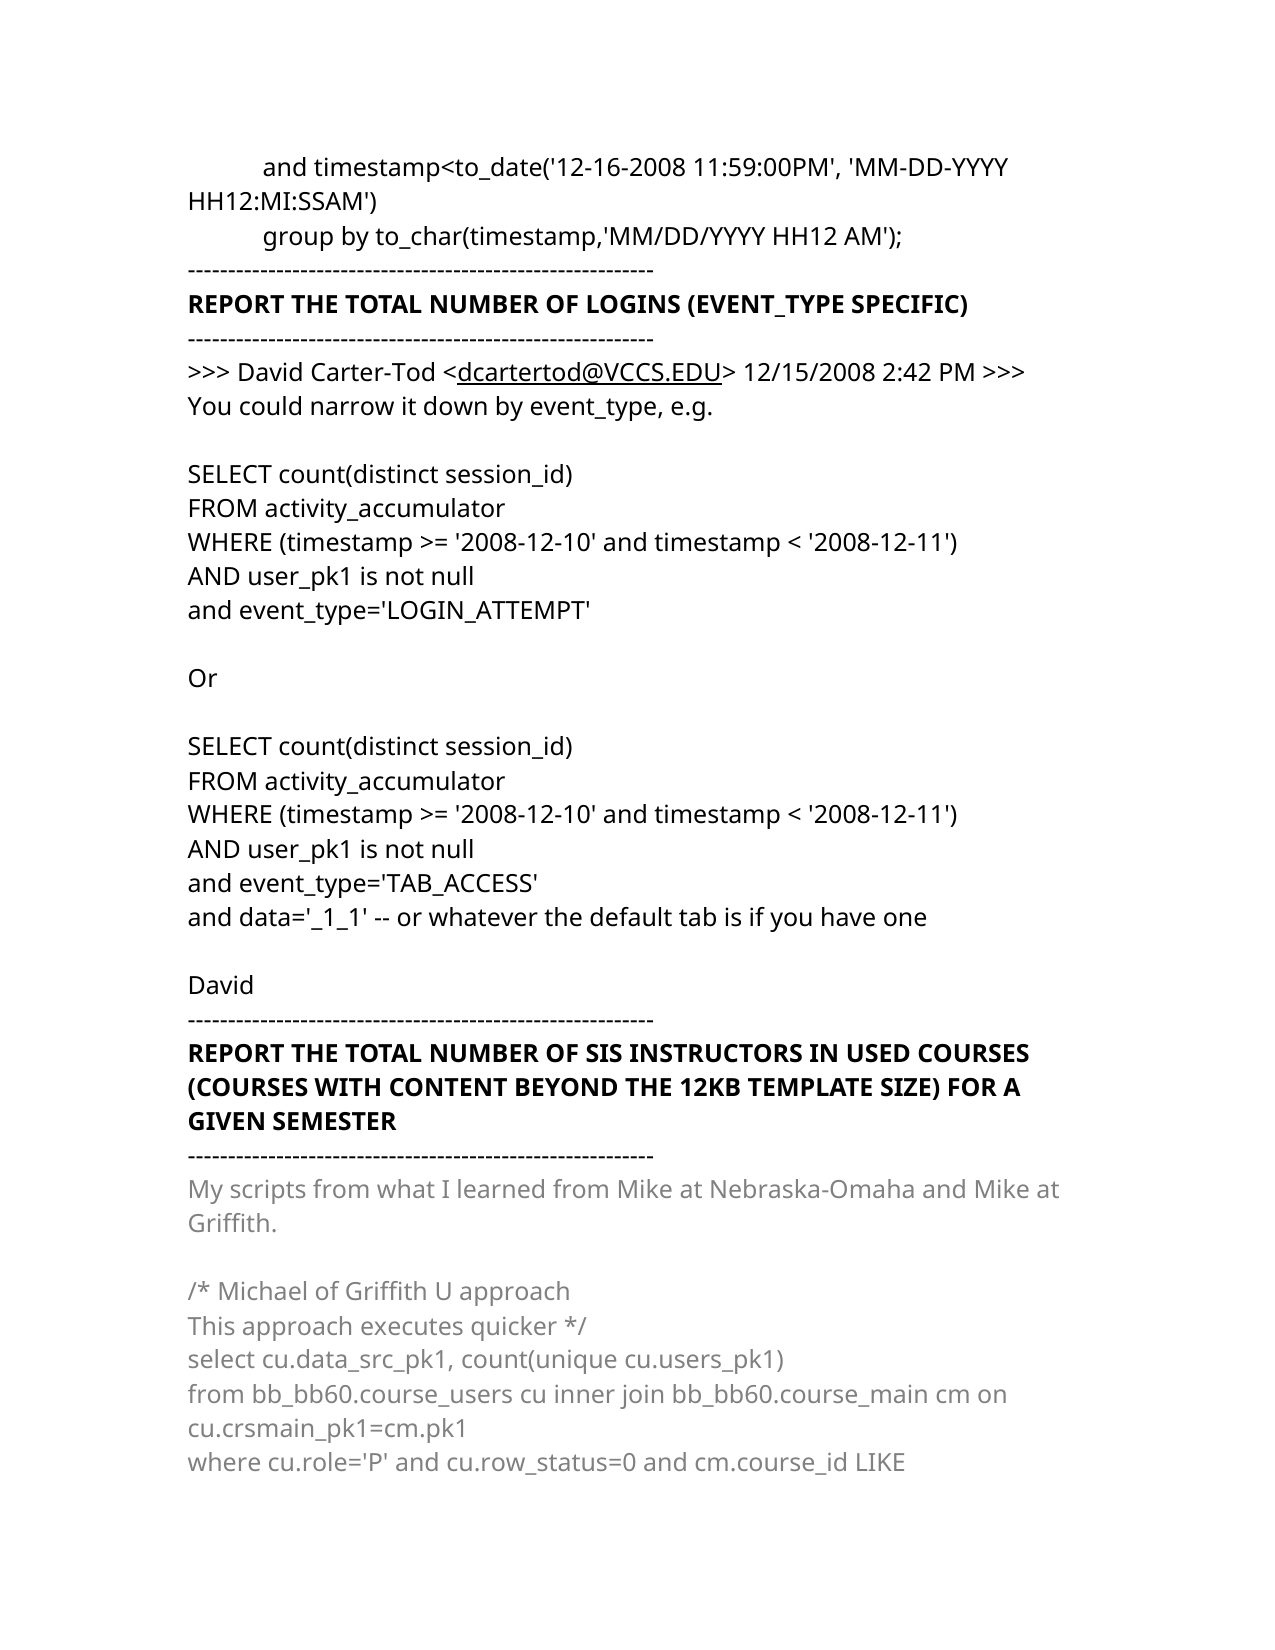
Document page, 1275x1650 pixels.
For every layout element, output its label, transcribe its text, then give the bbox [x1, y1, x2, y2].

text ---------------------------------------------------------- [187, 252, 1087, 286]
text and event_type='LOGIN_ATTEMPT' [187, 593, 1087, 627]
text SELECT count(distinct session_id) [187, 457, 1087, 491]
text ---------------------------------------------------------- [187, 1002, 1087, 1036]
subtitle Report the total number of logins (event_type specific) [187, 286, 1087, 320]
text from bb_bb60.course_users cu inner join bb_bb60.course_main cm on cu.crsmain_pk1=cm.pk1 [187, 1376, 1087, 1444]
text FROM activity_accumulator [187, 763, 1087, 797]
subtitle Report the total number of sis instructors in used courses (courses with content beyond the 12kB template size) for a given semester [187, 1036, 1087, 1138]
text You could narrow it down by event_type, e.g. [187, 388, 1087, 422]
text AND user_pk1 is not null [187, 559, 1087, 593]
text This approach executes quicker */ [187, 1308, 1087, 1342]
text FROM activity_accumulator [187, 491, 1087, 525]
text Or [187, 661, 1087, 695]
text >>> David Carter-Tod <dcartertod@VCCS.EDU> 12/15/2008 2:42 PM >>> [187, 354, 1087, 388]
text select cu.data_src_pk1, count(unique cu.users_pk1) [187, 1342, 1087, 1376]
text and event_type='TAB_ACCESS' [187, 865, 1087, 899]
text ---------------------------------------------------------- [187, 1138, 1087, 1172]
text ---------------------------------------------------------- [187, 320, 1087, 354]
text My scripts from what I learned from Mike at Nebraska-Omaha and Mike at Griffith. [187, 1172, 1087, 1240]
text and timestamp<to_date('12-16-2008 11:59:00PM', 'MM-DD-YYYY HH12:MI:SSAM') [187, 150, 1087, 218]
text WHERE (timestamp >= '2008-12-10' and timestamp < '2008-12-11') [187, 797, 1087, 831]
text David [187, 967, 1087, 1002]
text /* Michael of Griffith U approach [187, 1274, 1087, 1308]
text WHERE (timestamp >= '2008-12-10' and timestamp < '2008-12-11') [187, 525, 1087, 559]
text where cu.role='P' and cu.row_status=0 and cm.course_id LIKE [187, 1444, 1087, 1478]
text group by to_char(timestamp,'MM/DD/YYYY HH12 AM'); [187, 218, 1087, 252]
text AND user_pk1 is not null [187, 831, 1087, 865]
text and data='_1_1' -- or whatever the default tab is if you have one [187, 899, 1087, 933]
text SELECT count(distinct session_id) [187, 729, 1087, 763]
